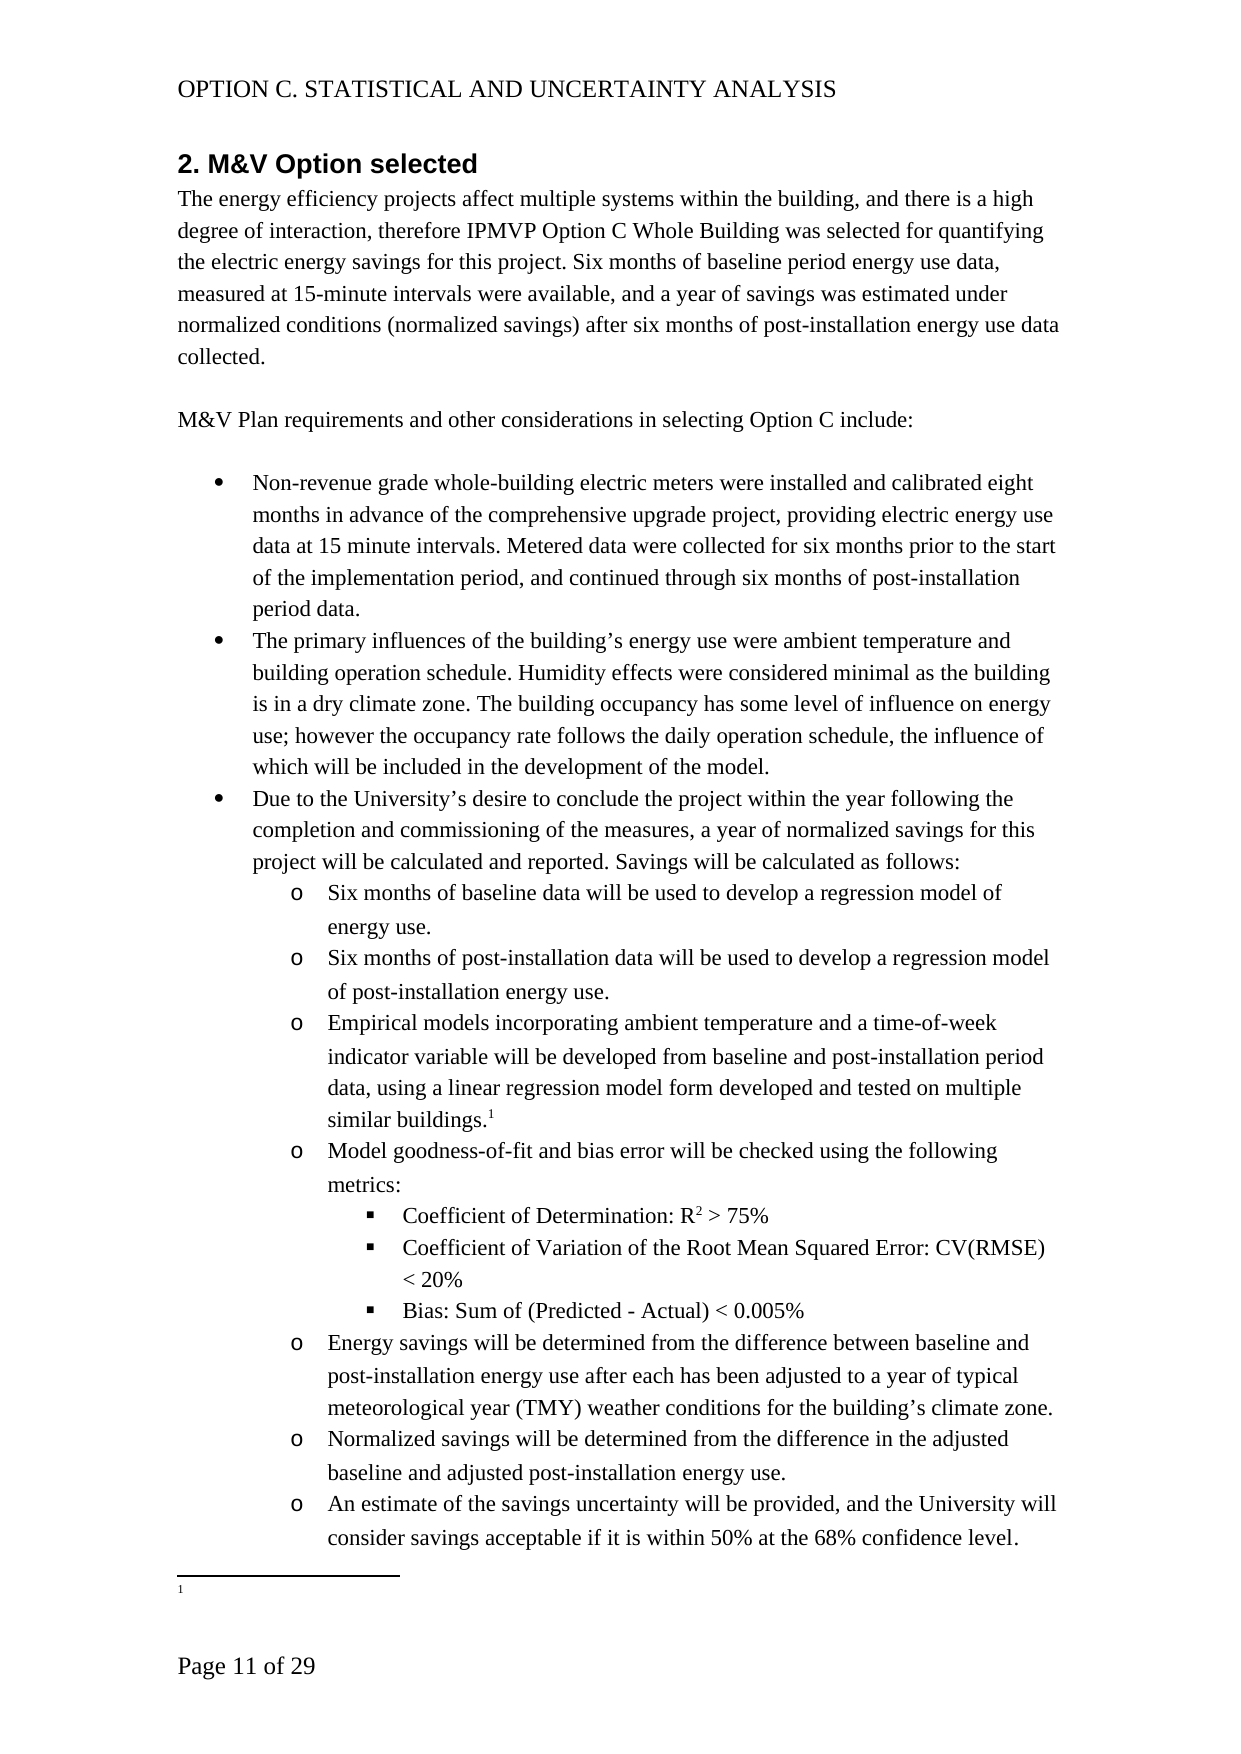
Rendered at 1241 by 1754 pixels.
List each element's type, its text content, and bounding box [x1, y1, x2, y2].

list Coefficient of Variation of the Root Mean Squared Error: CV(RMSE) < 20% [365, 1234, 1063, 1292]
list The primary influences of the building’s energy use were ambient temperature and building operation schedule. Humidity effects were considered minimal as the building is in a dry climate zone. The building occupancy has some level of influence on energy use; however the occupancy rate follows the daily operation schedule, the influence of which will be included in the development of the model. [215, 627, 1063, 779]
list An estimate of the savings uncertainty will be provided, and the University will consider savings acceptable if it is within 50% at the 68% confidence level. [290, 1490, 1063, 1550]
list Six months of baseline data will be used to develop a regression model of energy use. [290, 879, 1063, 939]
list Bias: Sum of (Predicted - Actual) < 0.005% [365, 1297, 1063, 1324]
list Non-revenue grade whole-building electric meters were installed and calibrated eight months in advance of the comprehensive upgrade project, providing electric energy use data at 15 minute intervals. Metered data were collected for six months prior to the start of the implementation period, and continued through six months of post-installation period data. [215, 469, 1063, 622]
subtitle 2. M&V Option selected [177, 148, 1063, 179]
list Six months of post-installation data will be used to develop a regression model of post-installation energy use. [290, 944, 1063, 1004]
list Energy savings will be determined from the difference between baseline and post-installation energy use after each has been adjusted to a year of typical meteorological year (TMY) weather conditions for the building’s climate zone. [290, 1329, 1063, 1420]
list Normalized savings will be determined from the difference in the adjusted baseline and adjusted post-installation energy use. [290, 1425, 1063, 1485]
list Empirical models incorporating ambient temperature and a time-of-week indicator variable will be developed from baseline and post-installation period data, using a linear regression model form developed and tested on multiple similar buildings. [290, 1009, 1063, 1132]
list Due to the University’s desire to conclude the project within the year following the completion and commissioning of the measures, a year of normalized savings for this project will be calculated and reported. Savings will be calculated as follows: [215, 785, 1063, 874]
text M&V Plan requirements and other considerations in selecting Option C include: [177, 406, 1063, 432]
list Coefficient of Determination: R2 > 75% [365, 1203, 1063, 1229]
text The energy efficiency projects affect multiple systems within the building, and there is a high degree of interaction, therefore IPMVP Option C Whole Building was selected for quantifying the electric energy savings for this project. Six months of baseline period energy use data, measured at 15-minute intervals were available, and a year of savings was estimated under normalized conditions (normalized savings) after six months of post-installation energy use data collected. [177, 185, 1063, 369]
list Model goodness-of-fit and bias error will be checked using the following metrics: [290, 1138, 1063, 1197]
